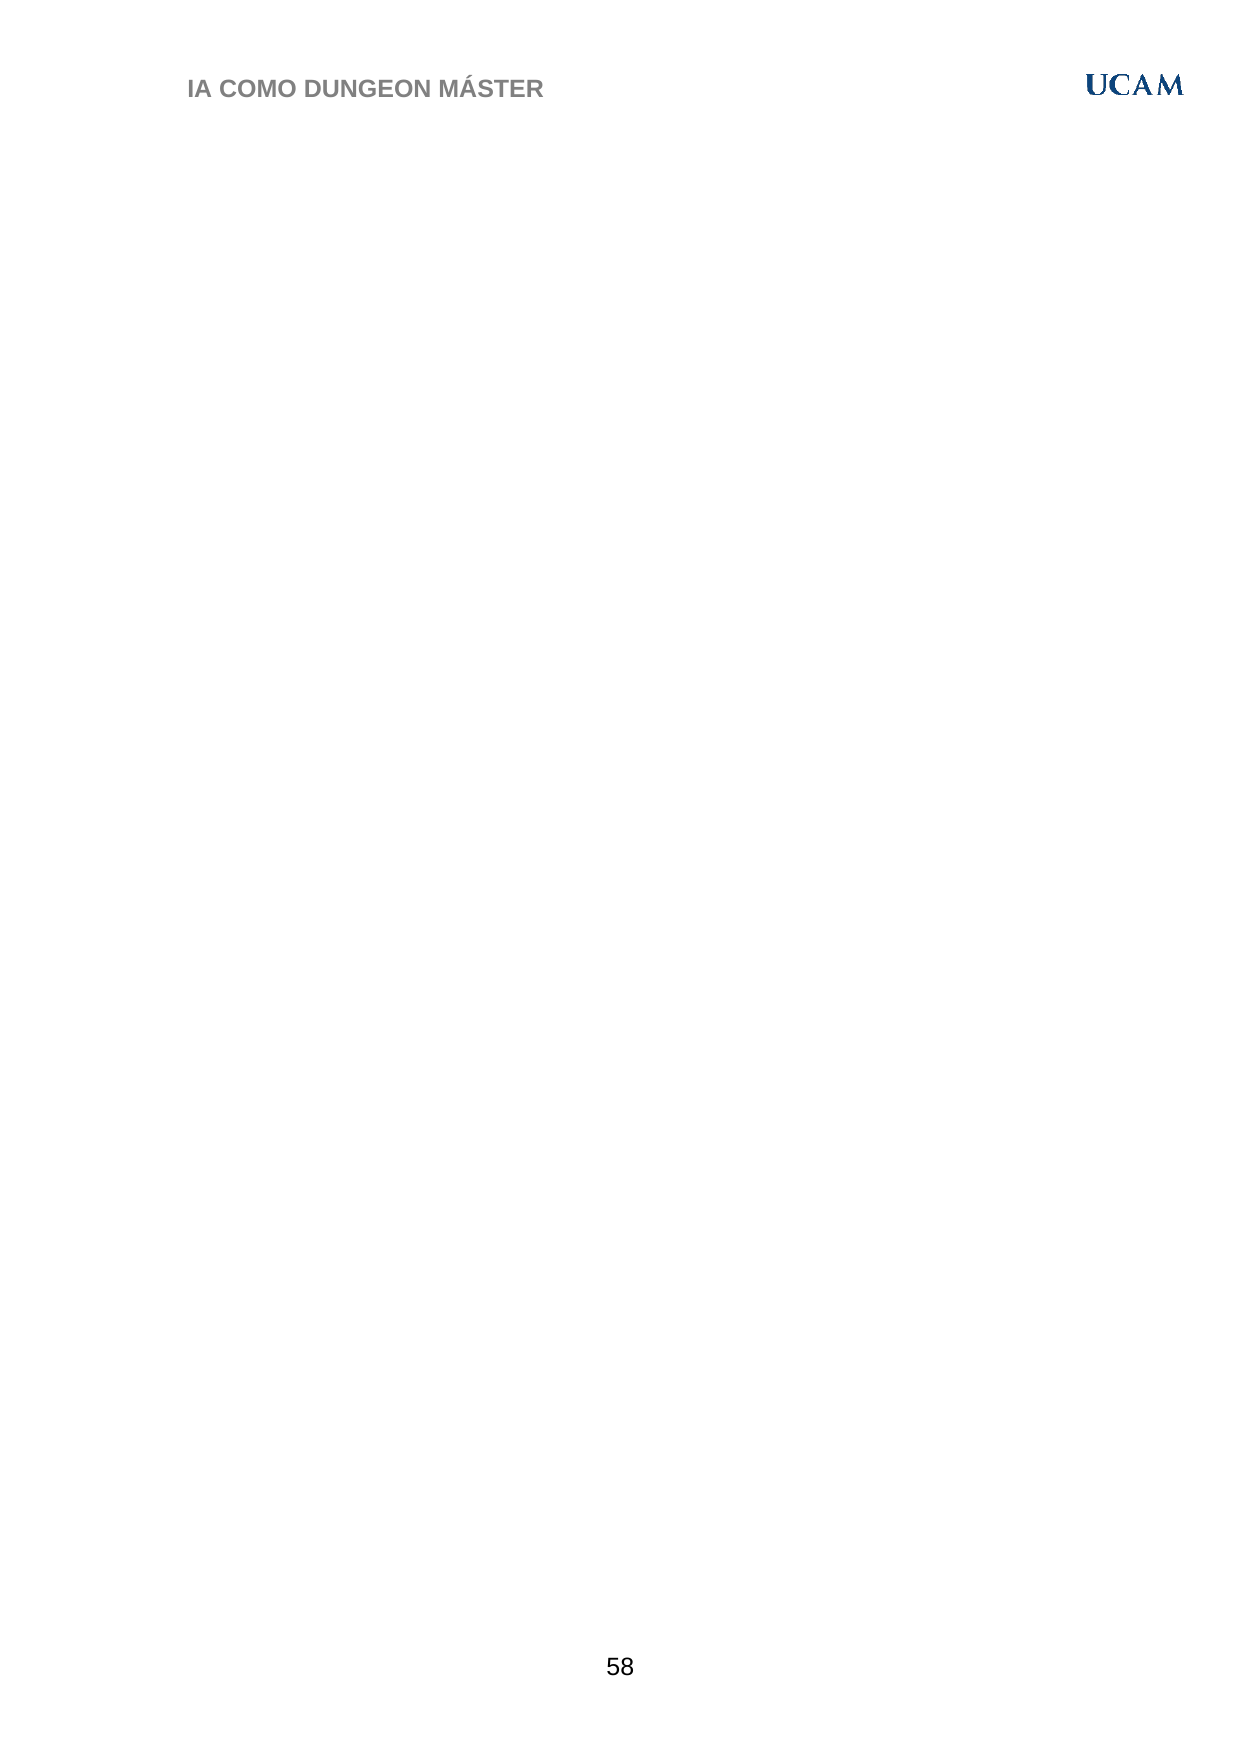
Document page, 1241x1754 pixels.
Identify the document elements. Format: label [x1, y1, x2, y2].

picture [1081, 65, 1185, 101]
